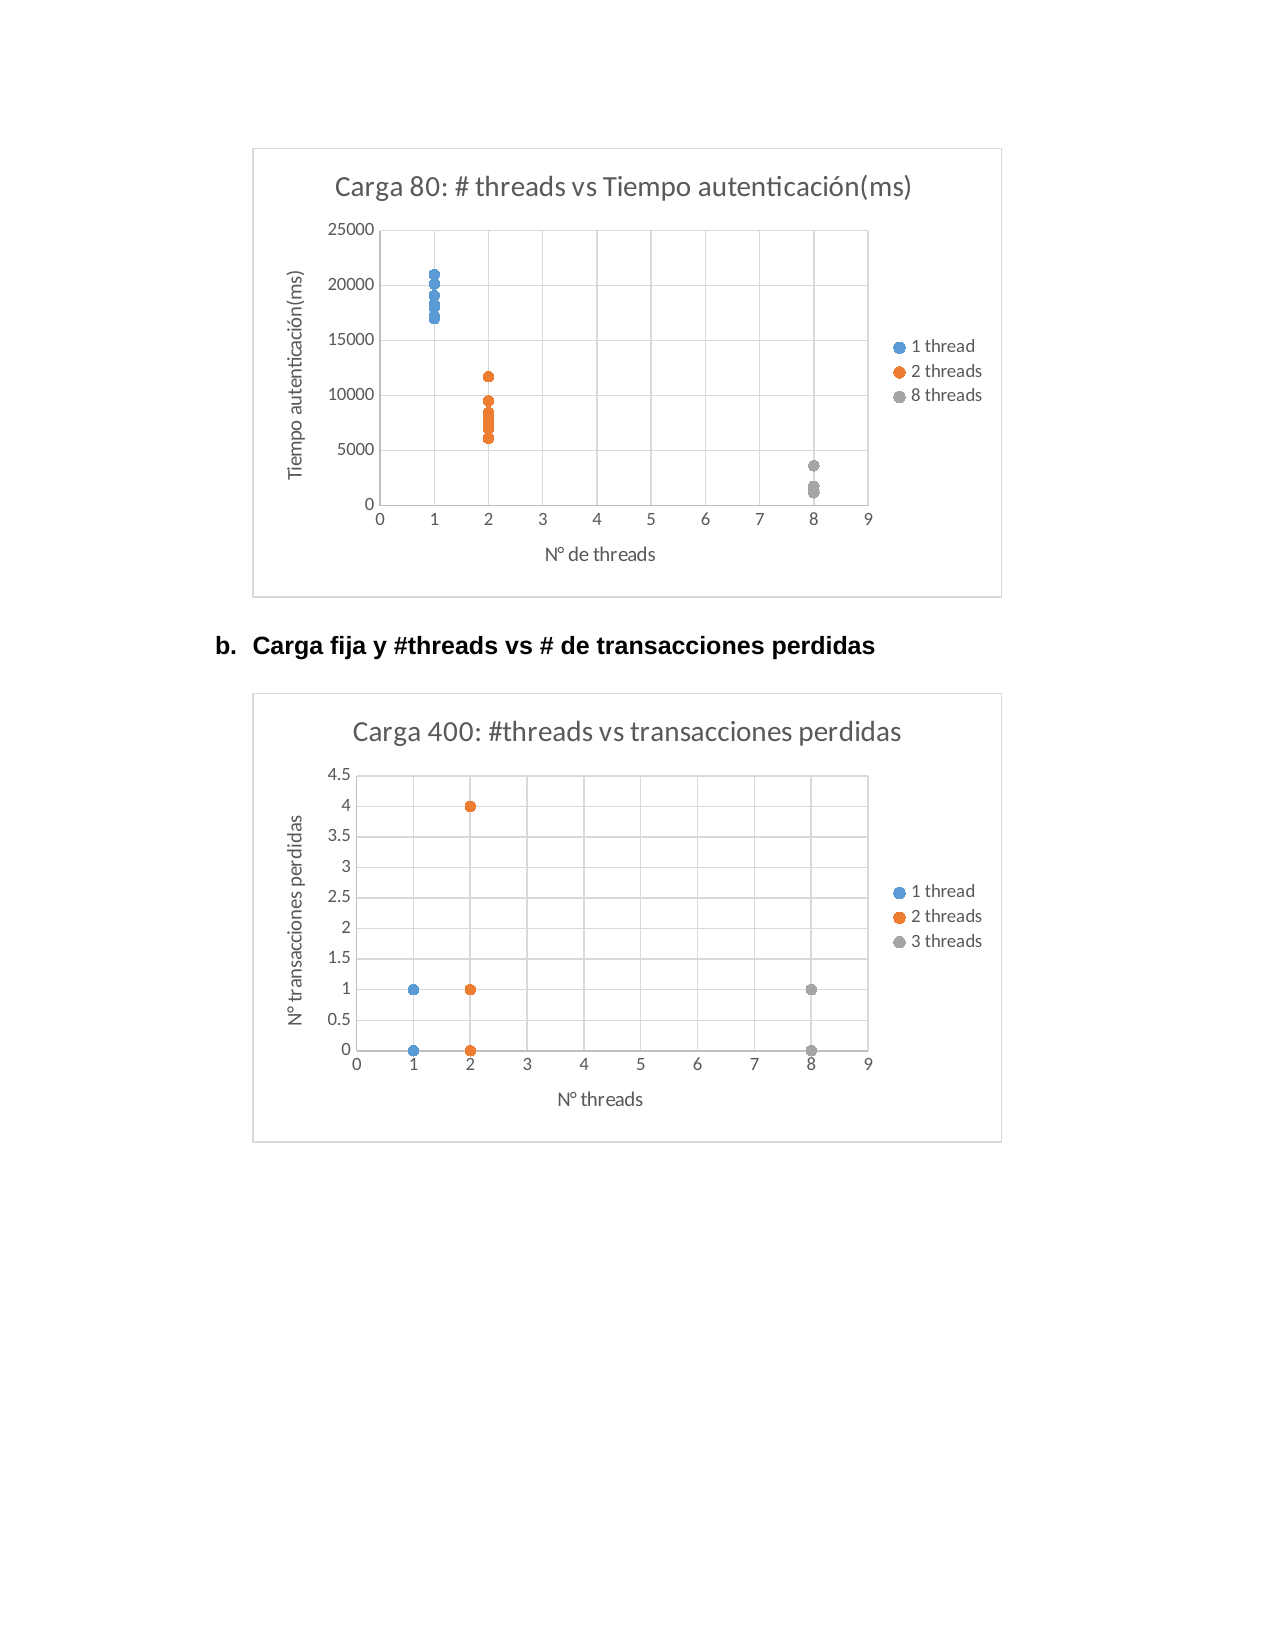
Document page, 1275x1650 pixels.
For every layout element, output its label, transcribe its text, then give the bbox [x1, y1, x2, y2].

list Carga fija y #threads vs # de transacciones perdidas [215, 631, 1098, 659]
